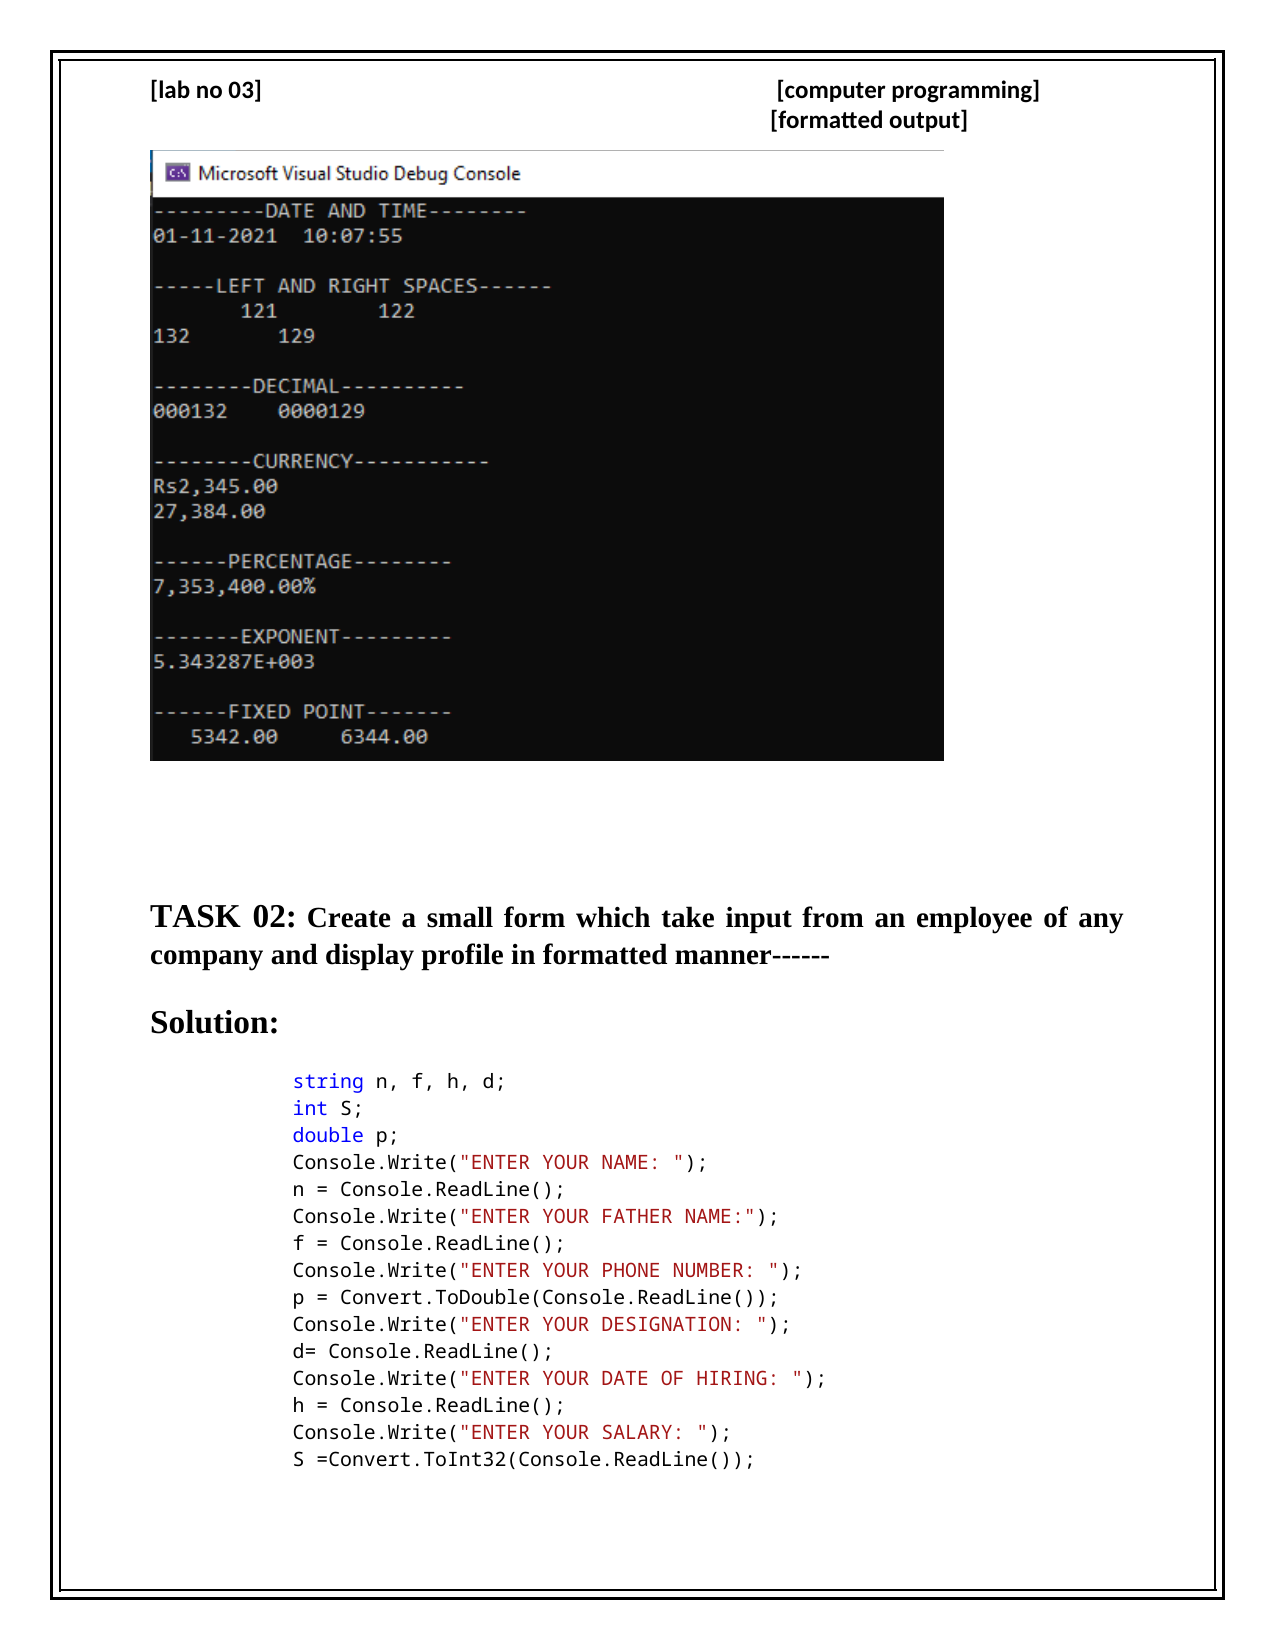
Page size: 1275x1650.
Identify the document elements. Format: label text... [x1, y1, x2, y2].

text n = Console.ReadLine(); [150, 1175, 1125, 1202]
text Console.Write("ENTER YOUR NAME: "); [150, 1148, 1125, 1175]
text int S; [150, 1094, 1125, 1121]
text d= Console.ReadLine(); [150, 1337, 1125, 1364]
text double p; [150, 1121, 1125, 1148]
text Console.Write("ENTER YOUR SALARY: "); [150, 1418, 1125, 1445]
text f = Console.ReadLine(); [150, 1229, 1125, 1256]
text p = Convert.ToDouble(Console.ReadLine()); [150, 1283, 1125, 1310]
text Solution: [150, 1002, 1125, 1041]
text Console.Write("ENTER YOUR FATHER NAME:"); [150, 1202, 1125, 1229]
text S =Convert.ToInt32(Console.ReadLine()); [150, 1445, 1125, 1472]
text Console.Write("ENTER YOUR DATE OF HIRING: "); [150, 1364, 1125, 1391]
text h = Console.ReadLine(); [150, 1391, 1125, 1418]
text string n, f, h, d; [150, 1067, 1125, 1094]
picture [150, 150, 944, 761]
text Console.Write("ENTER YOUR PHONE NUMBER: "); [150, 1256, 1125, 1283]
text TASK 02: Create a small form which take input from an employee of any company and display profile in formatted manner------ [150, 896, 1125, 970]
text Console.Write("ENTER YOUR DESIGNATION: "); [150, 1310, 1125, 1337]
